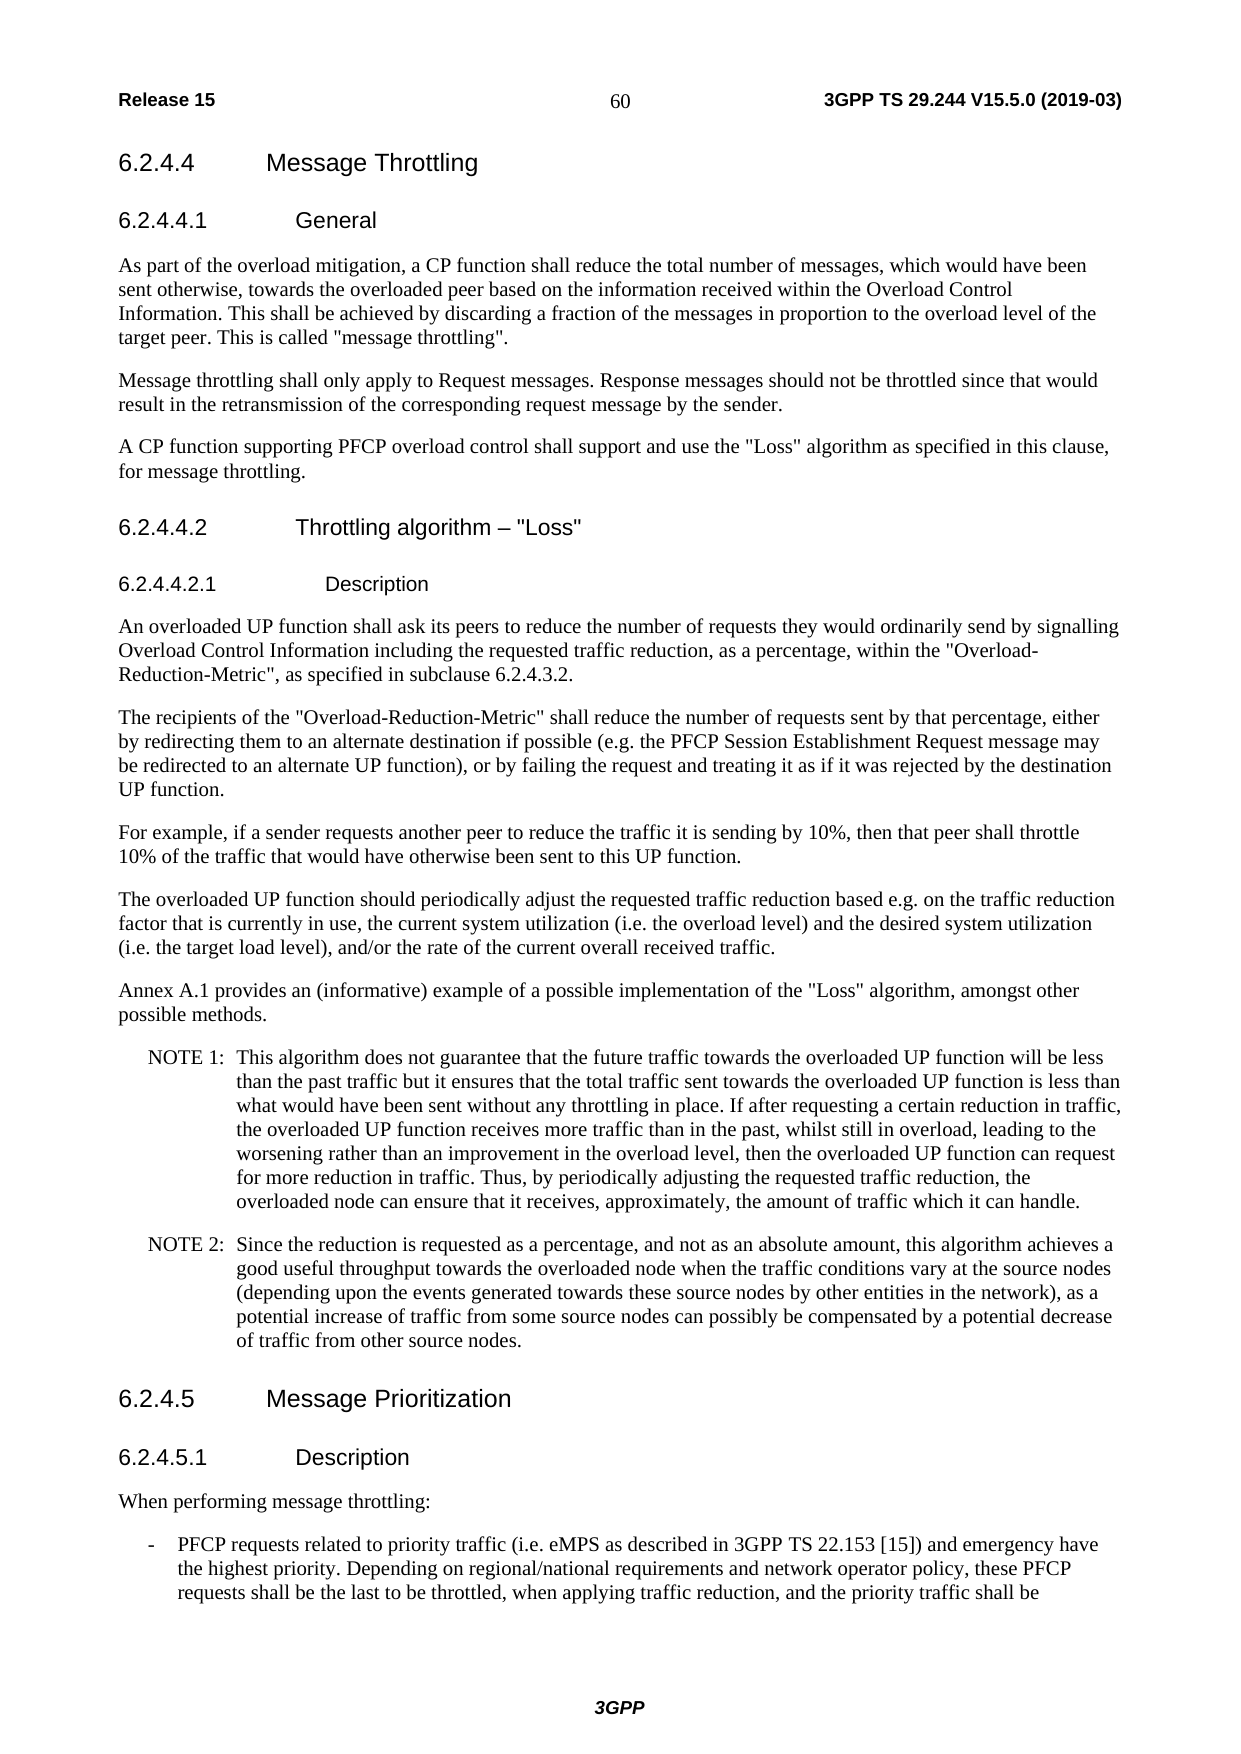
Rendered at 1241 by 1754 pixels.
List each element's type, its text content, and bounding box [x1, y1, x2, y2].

text Annex A.1 provides an (informative) example of a possible implementation of the "Loss" algorithm, amongst other possible methods. [118, 978, 1122, 1026]
subtitle 6.2.4.5.1 Description [118, 1443, 1122, 1470]
text Message throttling shall only apply to Request messages. Response messages should not be throttled since that would result in the retransmission of the corresponding request message by the sender. [118, 368, 1122, 416]
text As part of the overload mitigation, a CP function shall reduce the total number of messages, which would have been sent otherwise, towards the overloaded peer based on the information received within the Overload Control Information. This shall be achieved by discarding a fraction of the messages in proportion to the overload level of the target peer. This is called "message throttling". [118, 253, 1122, 349]
subtitle 6.2.4.4.2.1 Description [118, 571, 1122, 595]
text The overloaded UP function should periodically adjust the requested traffic reduction based e.g. on the traffic reduction factor that is currently in use, the current system utilization (i.e. the overload level) and the desired system utilization (i.e. the target load level), and/or the rate of the current overall received traffic. [118, 887, 1122, 959]
subtitle 6.2.4.4.1 General [118, 207, 1122, 234]
text When performing message throttling: [118, 1489, 1122, 1513]
text A CP function supporting PFCP overload control shall support and use the "Loss" algorithm as specified in this clause, for message throttling. [118, 434, 1122, 483]
subtitle 6.2.4.4.2 Throttling algorithm – "Loss" [118, 514, 1122, 540]
text NOTE 2: Since the reduction is requested as a percentage, and not as an absolute amount, this algorithm achieves a good useful throughput towards the overloaded node when the traffic conditions vary at the source nodes (depending upon the events generated towards these source nodes by other entities in the network), as a potential increase of traffic from some source nodes can possibly be compensated by a potential decrease of traffic from other source nodes. [148, 1232, 1122, 1352]
subtitle 6.2.4.4 Message Throttling [118, 147, 1122, 176]
text An overloaded UP function shall ask its peers to reduce the number of requests they would ordinarily send by signalling Overload Control Information including the requested traffic reduction, as a percentage, within the "Overload-Reduction-Metric", as specified in subclause 6.2.4.3.2. [118, 614, 1122, 686]
text NOTE 1: This algorithm does not guarantee that the future traffic towards the overloaded UP function will be less than the past traffic but it ensures that the total traffic sent towards the overloaded UP function is less than what would have been sent without any throttling in place. If after requesting a certain reduction in traffic, the overloaded UP function receives more traffic than in the past, whilst still in overload, leading to the worsening rather than an improvement in the overload level, then the overloaded UP function can request for more reduction in traffic. Thus, by periodically adjusting the requested traffic reduction, the overloaded node can ensure that it receives, approximately, the amount of traffic which it can handle. [148, 1045, 1122, 1213]
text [148, 1531, 1122, 1604]
text The recipients of the "Overload-Reduction-Metric" shall reduce the number of requests sent by that percentage, either by redirecting them to an alternate destination if possible (e.g. the PFCP Session Establishment Request message may be redirected to an alternate UP function), or by failing the request and treating it as if it was rejected by the destination UP function. [118, 705, 1122, 801]
subtitle 6.2.4.5 Message Prioritization [118, 1383, 1122, 1412]
text For example, if a sender requests another peer to reduce the traffic it is sending by 10%, then that peer shall throttle 10% of the traffic that would have otherwise been sent to this UP function. [118, 820, 1122, 868]
